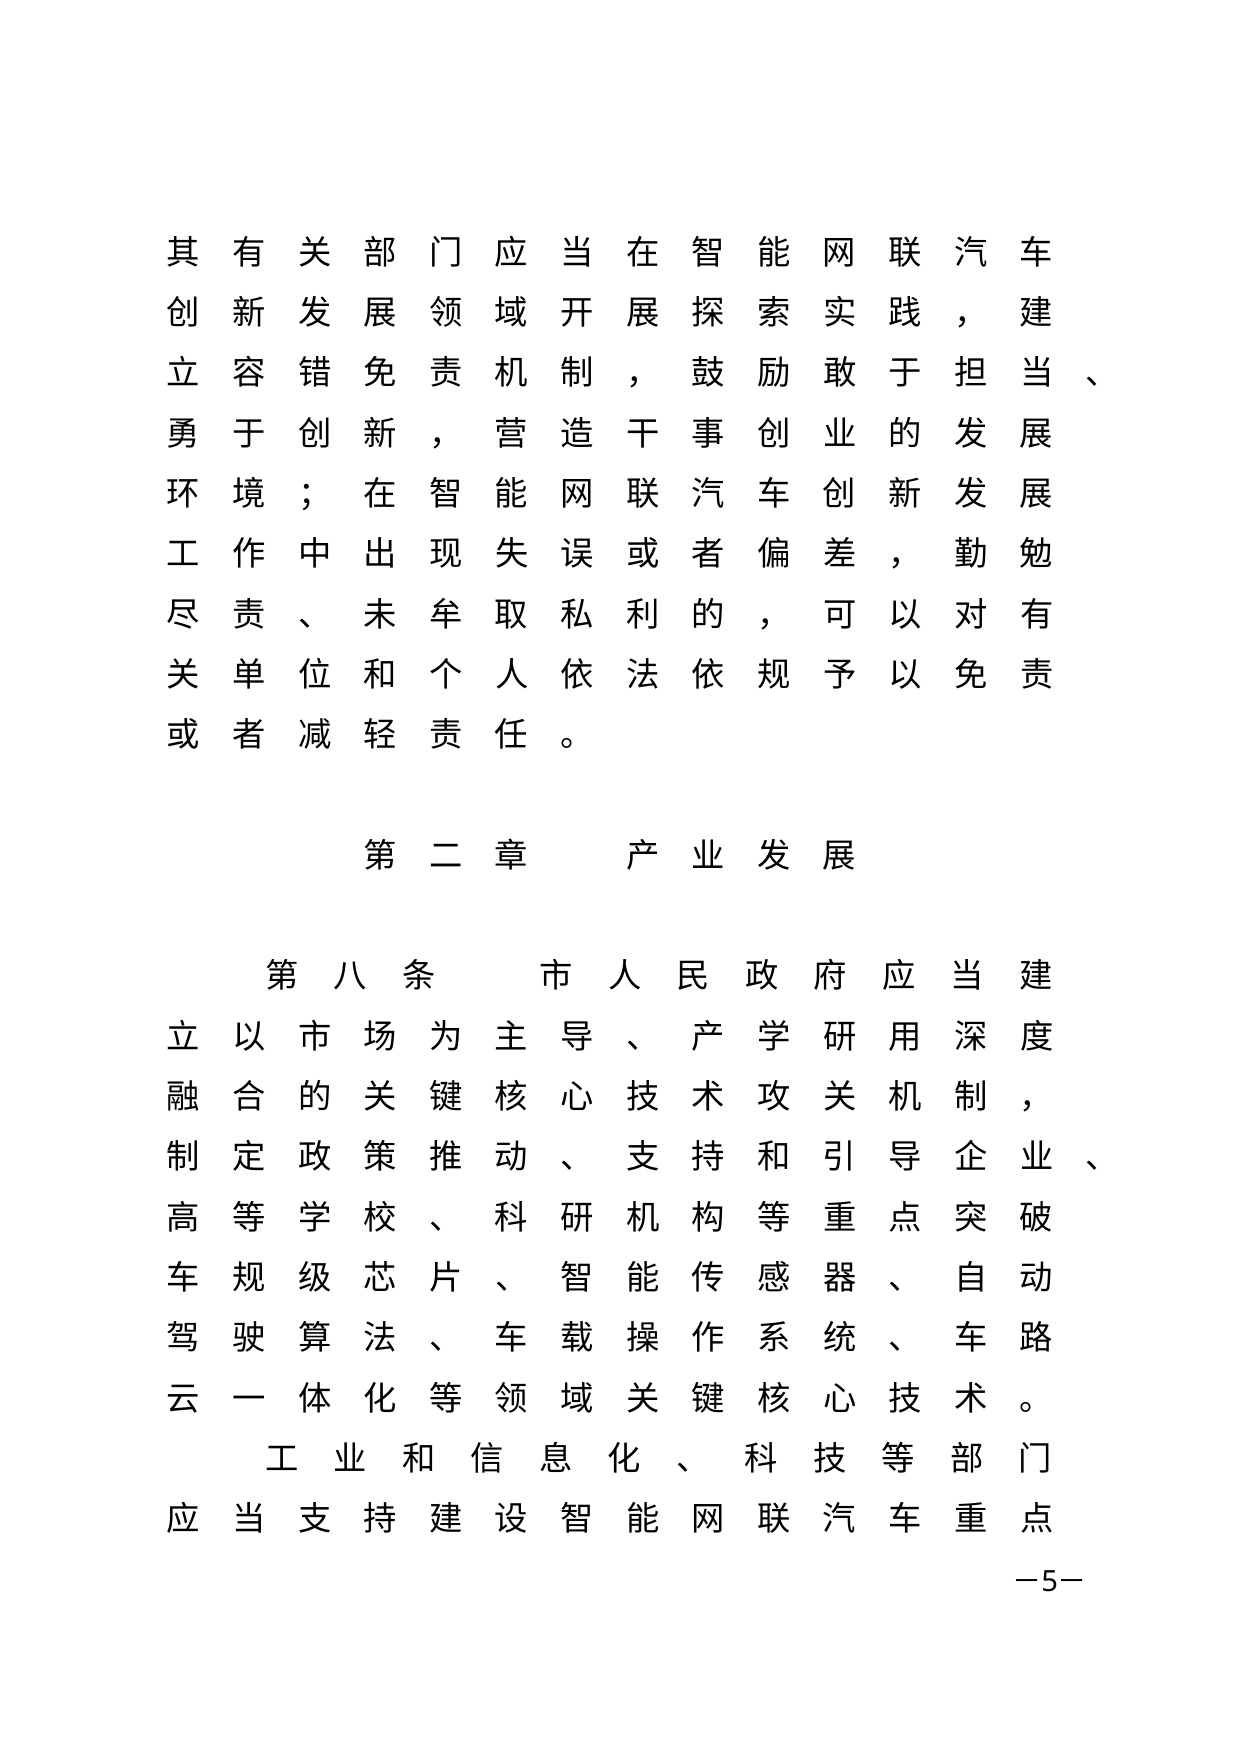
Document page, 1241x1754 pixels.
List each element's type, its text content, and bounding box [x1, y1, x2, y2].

text 第八条 市人民政府应当建立以市场为主导、产学研用深度融合的关键核心技术攻关机制，制定政策推动、支持和引导企业、高等学校、科研机构等重点突破车规级芯片、智能传感器、自动驾驶算法、车载操作系统、车路云一体化等领域关键核心技术。 [167, 943, 1085, 1426]
text 第七条 市、区人民政府及其有关部门应当在智能网联汽车创新发展领域开展探索实践，建立容错免责机制，鼓励敢于担当、勇于创新，营造干事创业的发展环境；在智能网联汽车创新发展工作中出现失误或者偏差，勤勉尽责、未牟取私利的，可以对有关单位和个人依法依规予以免责或者减轻责任。 [167, 219, 1085, 762]
text 工业和信息化、科技等部门应当支持建设智能网联汽车重点实验室、产业创新中心、技术创新中心、制造业创新中心等创新载体，引导智能网联汽车企业组建创新联合体，开展智能网联汽车共性技术研发。 [167, 1426, 1085, 1546]
text 第二章 产业发展 [167, 823, 1085, 883]
